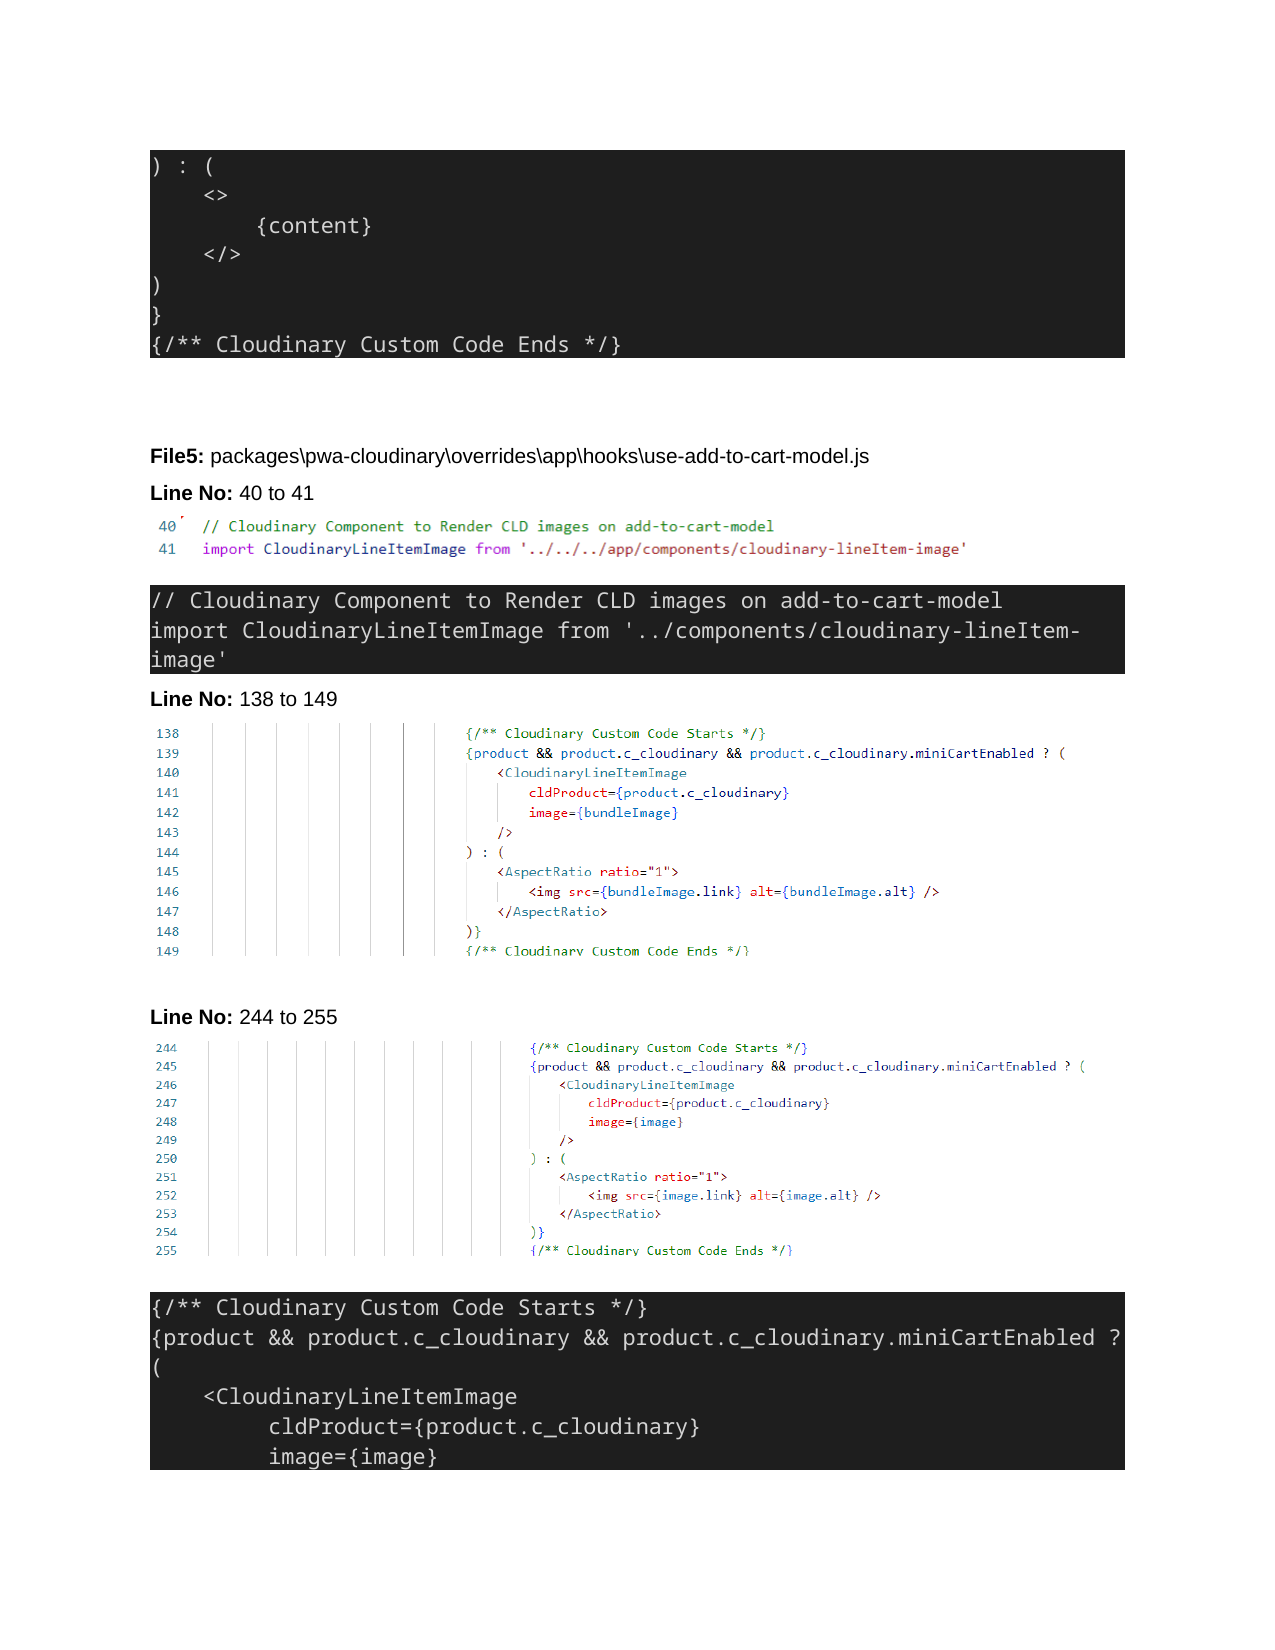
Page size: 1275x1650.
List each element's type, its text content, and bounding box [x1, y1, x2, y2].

text import CloudinaryLineItemImage from '../components/cloudinary-lineItem-image' [150, 615, 1125, 674]
text {/** Cloudinary Custom Code Starts */} [150, 1292, 1125, 1321]
picture [150, 516, 1125, 560]
text </> [150, 239, 1125, 269]
text {/** Cloudinary Custom Code Ends */} [150, 329, 1125, 358]
picture [150, 723, 1125, 956]
text cldProduct={product.c_cloudinary} [150, 1411, 1125, 1441]
text <> [150, 180, 1125, 209]
text image={image} [150, 1441, 1125, 1470]
text ) [150, 269, 1125, 299]
text Line No: 244 to 255 [150, 1004, 1125, 1028]
picture [150, 1041, 1125, 1256]
text {product && product.c_cloudinary && product.c_cloudinary.miniCartEnabled ? ( [150, 1321, 1125, 1381]
text Line No: 138 to 149 [150, 687, 1125, 711]
text ) : ( [150, 150, 1125, 180]
text <CloudinaryLineItemImage [150, 1381, 1125, 1411]
text {content} [150, 209, 1125, 239]
text Line No: 40 to 41 [150, 480, 1125, 504]
text File5: packages\pwa-cloudinary\overrides\app\hooks\use-add-to-cart-model.js [150, 444, 1125, 468]
text } [150, 299, 1125, 329]
text // Cloudinary Component to Render CLD images on add-to-cart-model [150, 585, 1125, 615]
